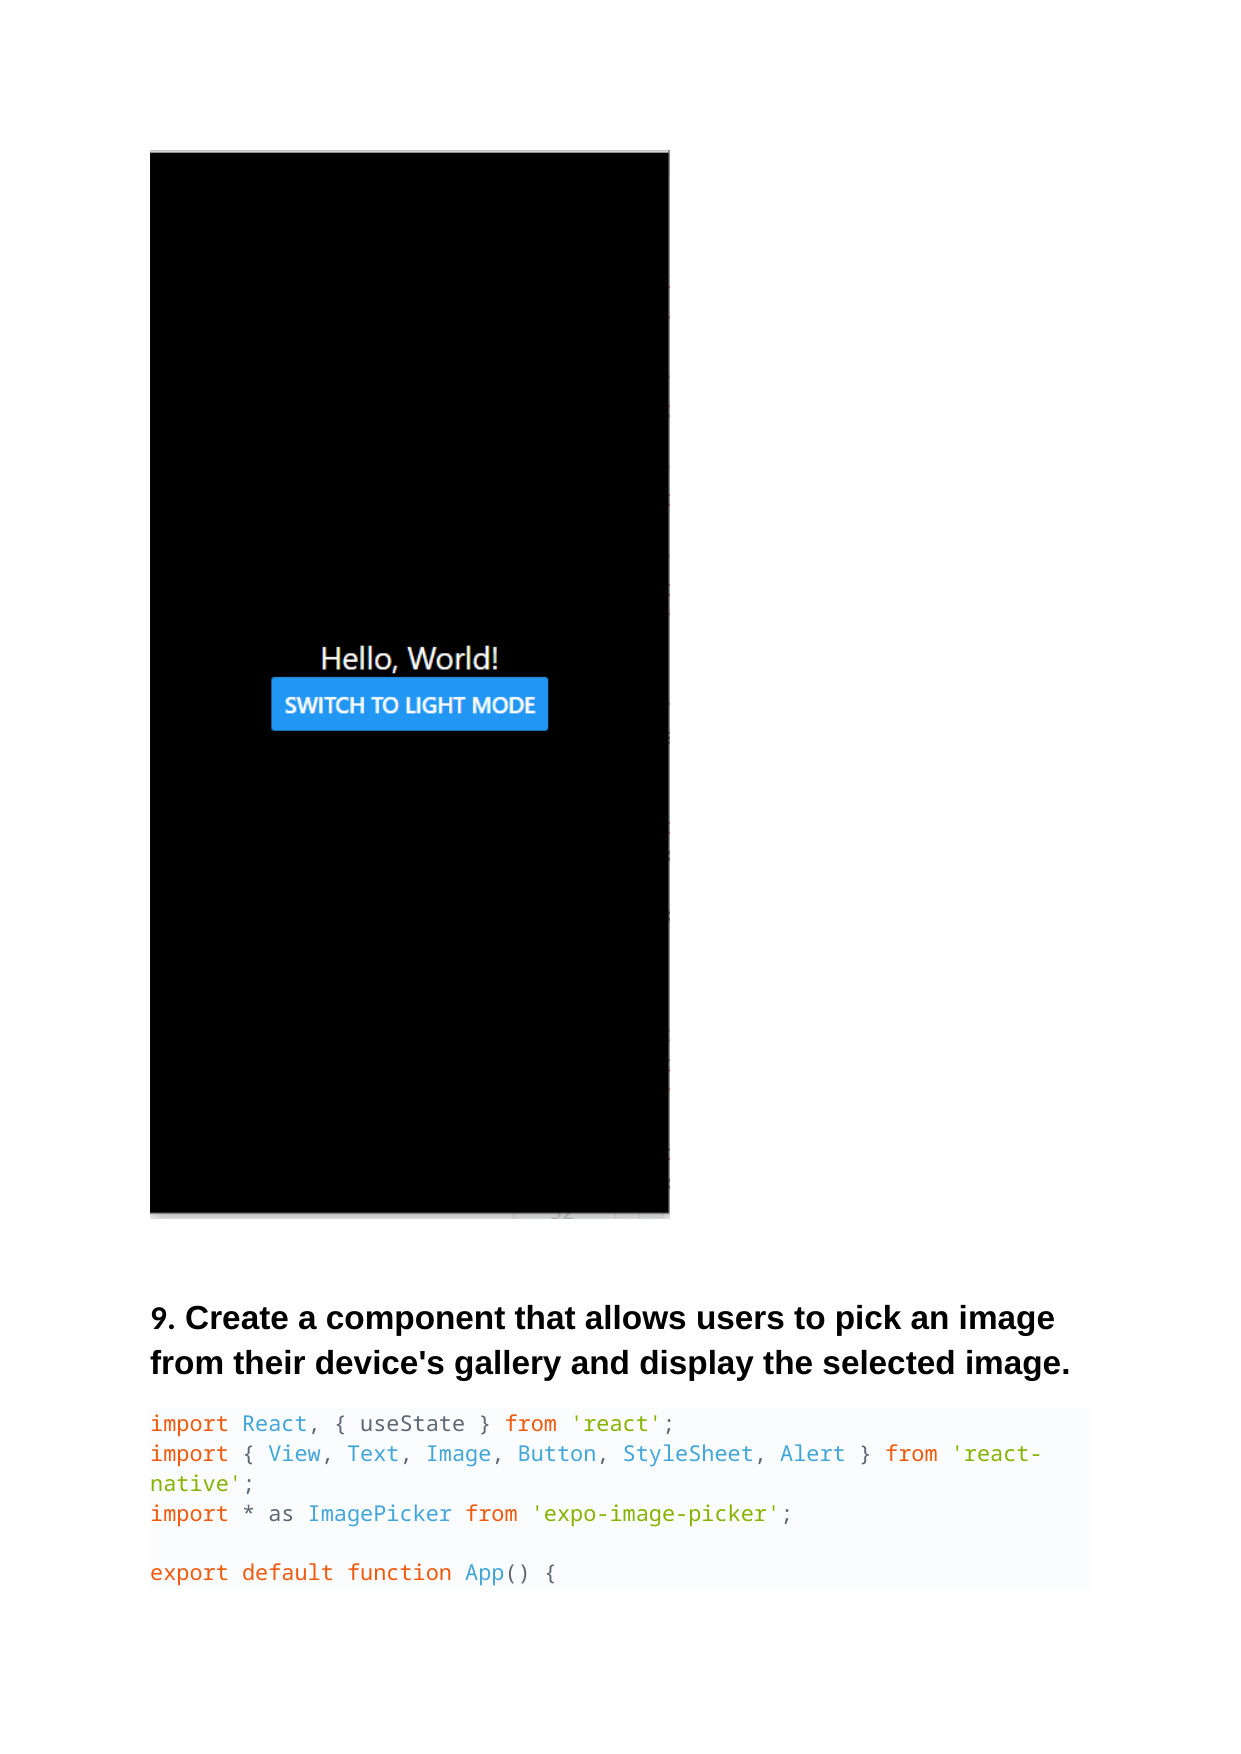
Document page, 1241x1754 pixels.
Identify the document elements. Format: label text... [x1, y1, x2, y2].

text export default function App() { [150, 1557, 1090, 1587]
text import { View, Text, Image, Button, StyleSheet, Alert } from 'react-native'; [150, 1438, 1090, 1498]
text import * as ImagePicker from 'expo-image-picker'; [150, 1498, 1090, 1527]
picture [150, 150, 670, 1219]
text import React, { useState } from 'react'; [150, 1408, 1090, 1438]
text 9. Create a component that allows users to pick an image from their device's gallery and display the selected image. [150, 1297, 1090, 1382]
